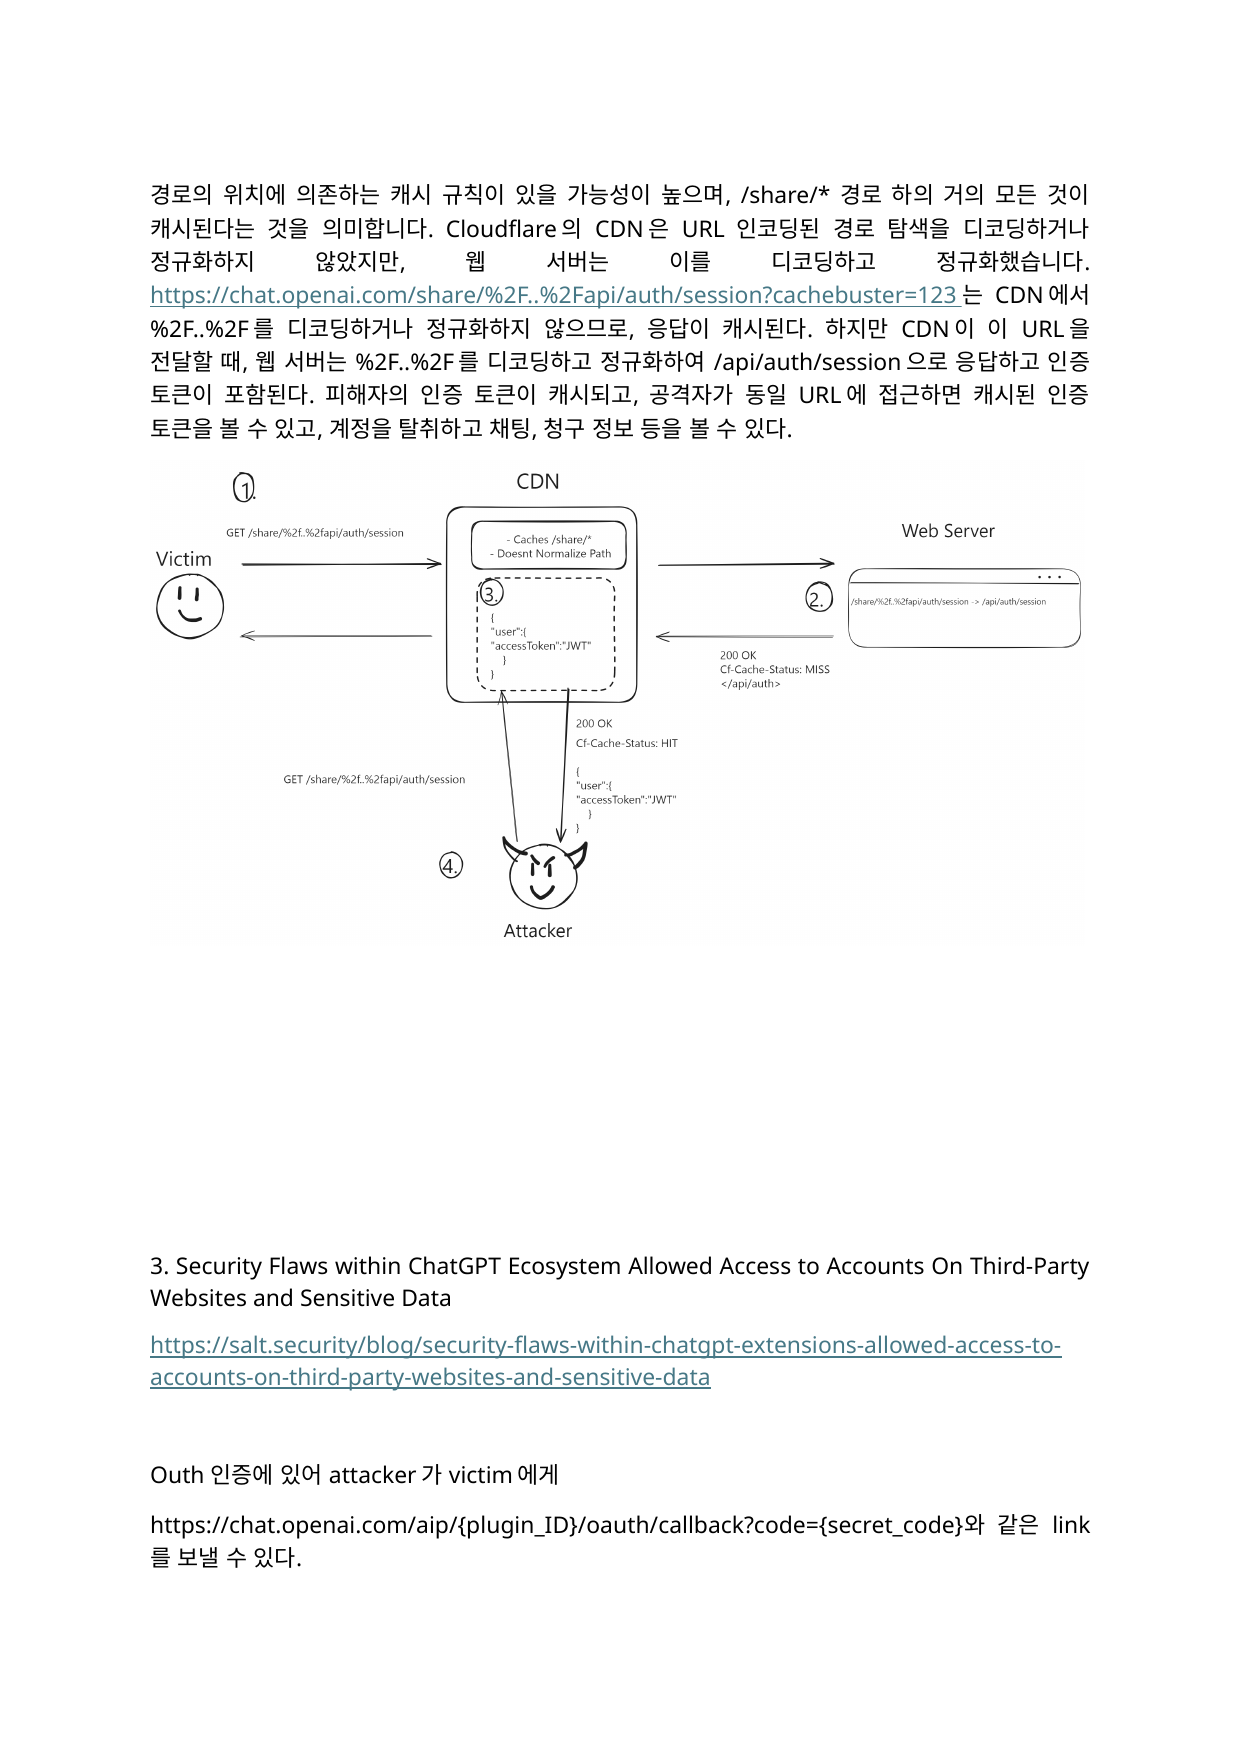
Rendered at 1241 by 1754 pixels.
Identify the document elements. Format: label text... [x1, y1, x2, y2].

text https://salt.security/blog/security-flaws-within-chatgpt-extensions-allowed-access-to-accounts-on-third-party-websites-and-sensitive-data [150, 1329, 1090, 1392]
text Outh 인증에 있어 attacker가 victim에게 [150, 1456, 1090, 1490]
text 3. Security Flaws within ChatGPT Ecosystem Allowed Access to Accounts On Third-Party Websites and Sensitive Data [150, 1250, 1090, 1313]
text https://chat.openai.com/aip/{plugin_ID}/oauth/callback?code={secret_code}와 같은 link를 보낼 수 있다. [150, 1506, 1090, 1573]
picture [150, 460, 1086, 946]
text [150, 177, 1090, 444]
